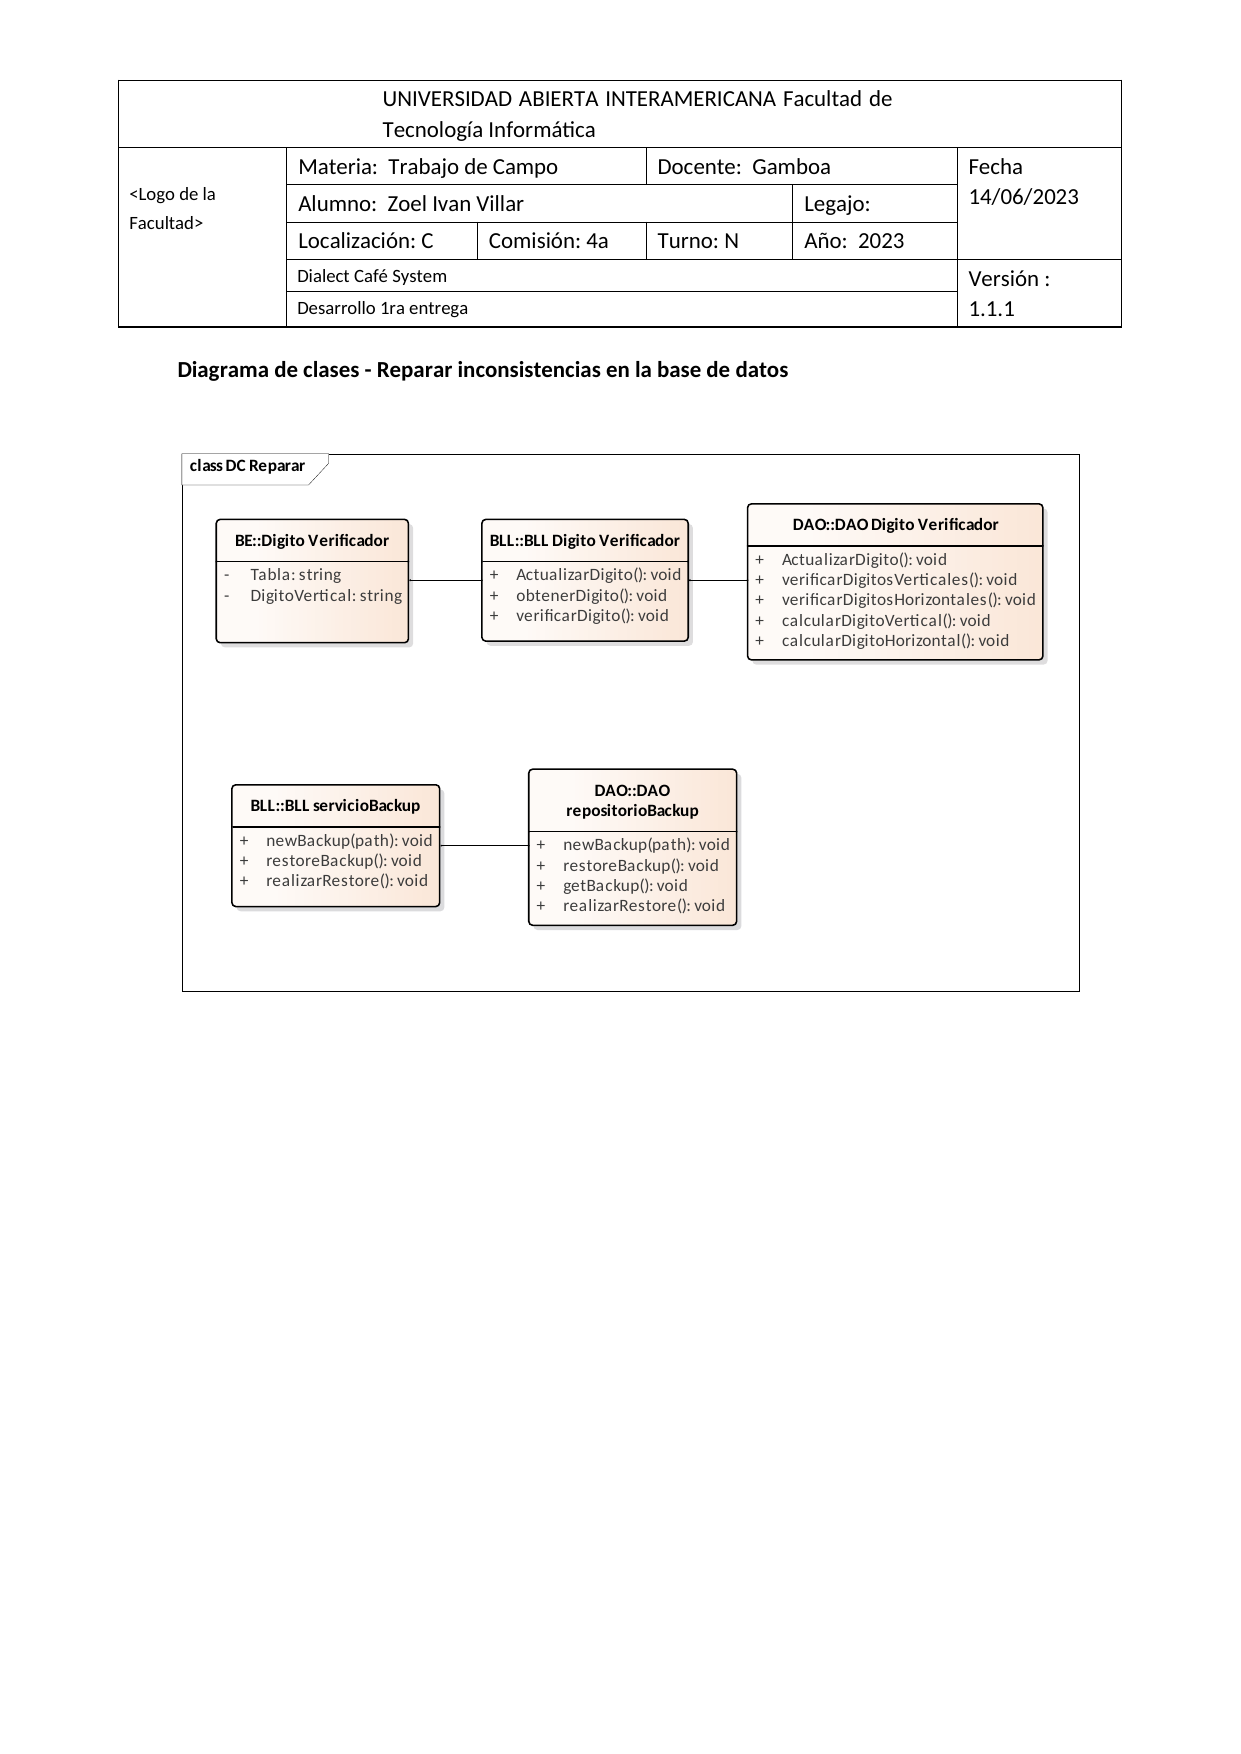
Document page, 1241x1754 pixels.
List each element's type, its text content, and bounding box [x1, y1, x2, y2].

text Diagrama de clases - Reparar inconsistencias en la base de datos [177, 355, 1122, 383]
